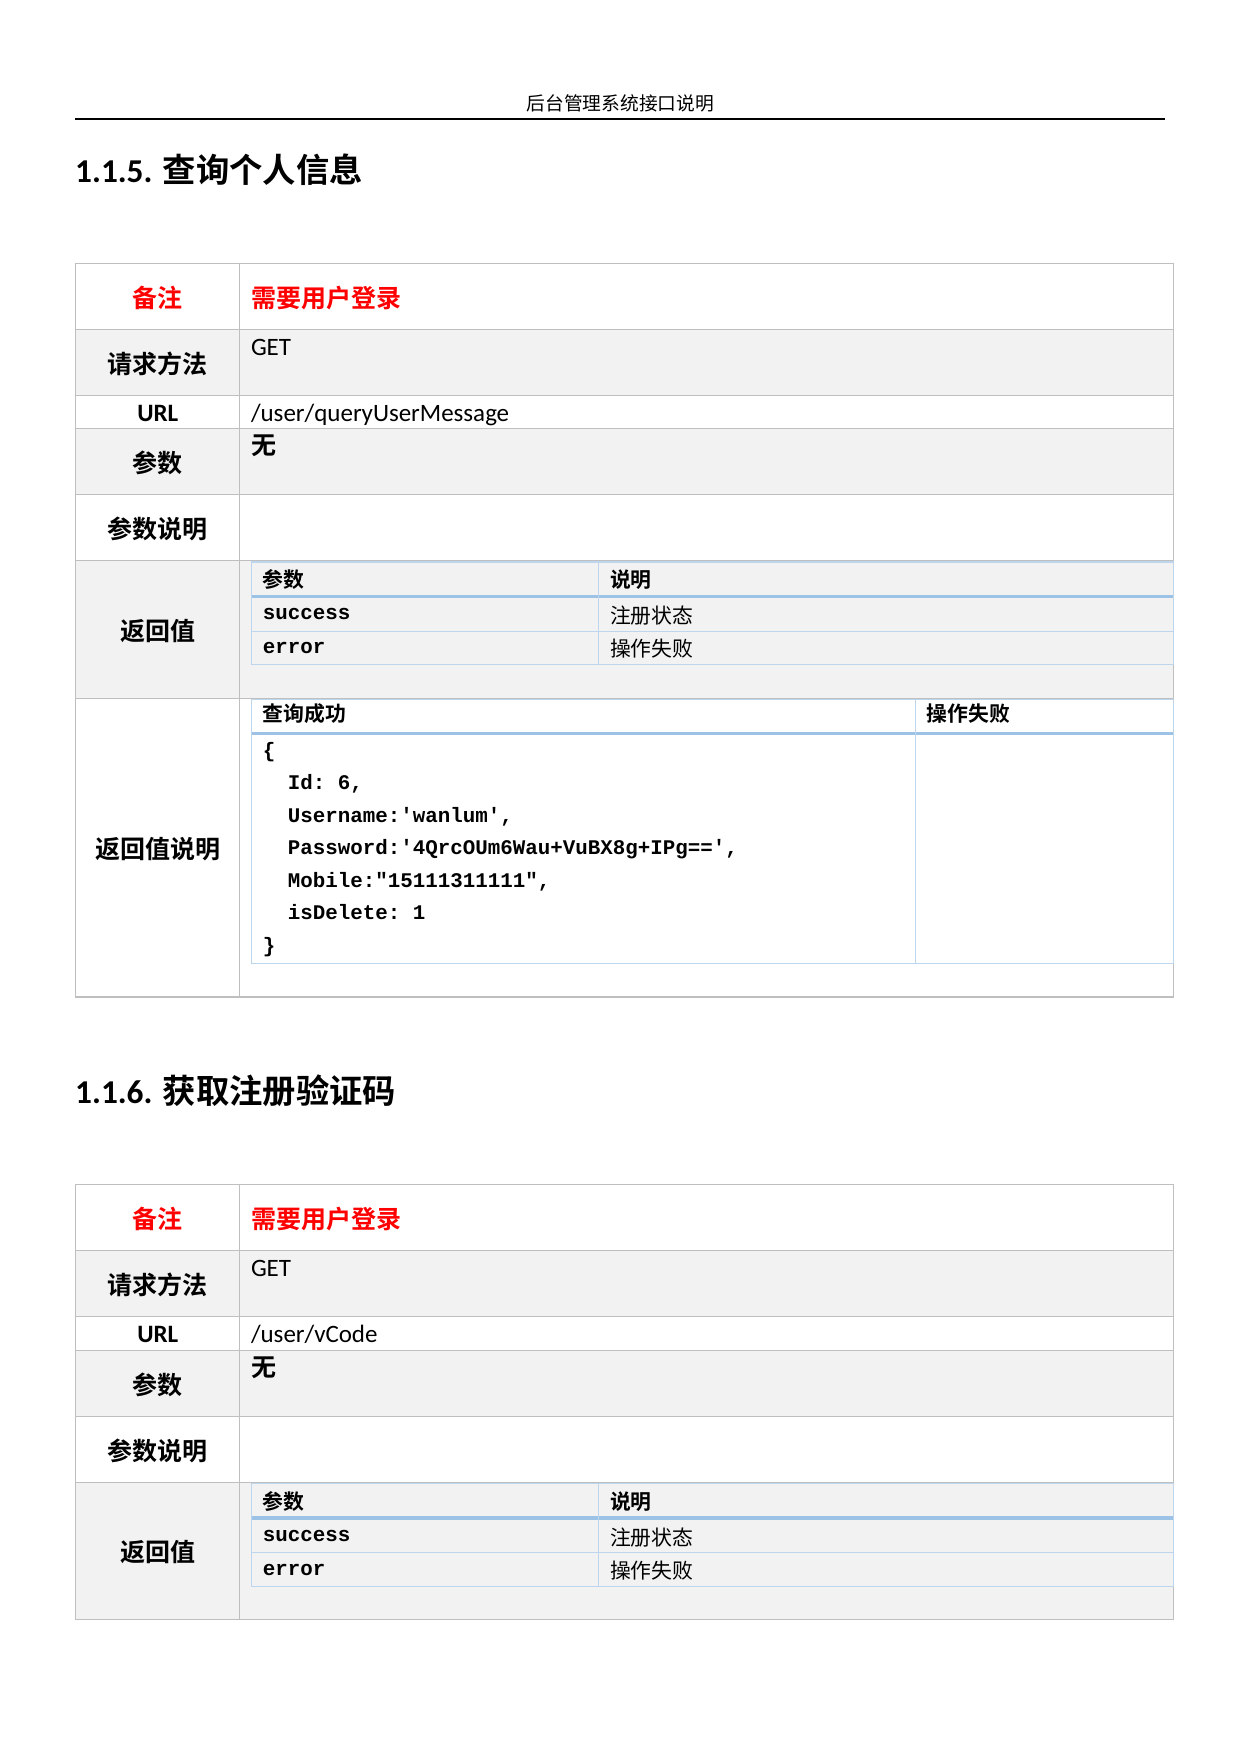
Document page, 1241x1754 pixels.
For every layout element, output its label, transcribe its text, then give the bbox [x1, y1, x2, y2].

table_cell URL [76, 396, 239, 428]
table_cell 请求方法 [76, 330, 239, 395]
table_cell 参数 [76, 1351, 239, 1416]
table_cell 无 [240, 429, 1173, 494]
table_cell 参数说明 [76, 1417, 239, 1482]
table_header 需要用户登录 [240, 1185, 1173, 1250]
table_cell 返回值说明 [76, 699, 239, 996]
table_cell 请求方法 [76, 1251, 239, 1316]
table_header 备注 [76, 1185, 239, 1250]
table_cell [240, 561, 1173, 698]
table_cell 参数说明 [76, 495, 239, 560]
table_cell 无 [240, 1351, 1173, 1416]
table_cell GET [240, 330, 1173, 395]
table_cell 返回值 [76, 1483, 239, 1619]
table_cell 参数 [76, 429, 239, 494]
table_header 需要用户登录 [240, 264, 1173, 329]
table_cell [240, 699, 1173, 996]
table_cell [240, 1417, 1173, 1482]
table_cell /user/queryUserMessage [240, 396, 1173, 428]
table_cell /user/vCode [240, 1317, 1173, 1350]
table_cell GET [240, 1251, 1173, 1316]
table_header 备注 [76, 264, 239, 329]
subtitle 查询个人信息 [75, 135, 1165, 200]
table_cell [240, 495, 1173, 560]
table_cell 返回值 [76, 561, 239, 698]
table_cell [240, 1483, 1173, 1619]
subtitle 获取注册验证码 [75, 1057, 1165, 1122]
table_cell URL [76, 1317, 239, 1350]
